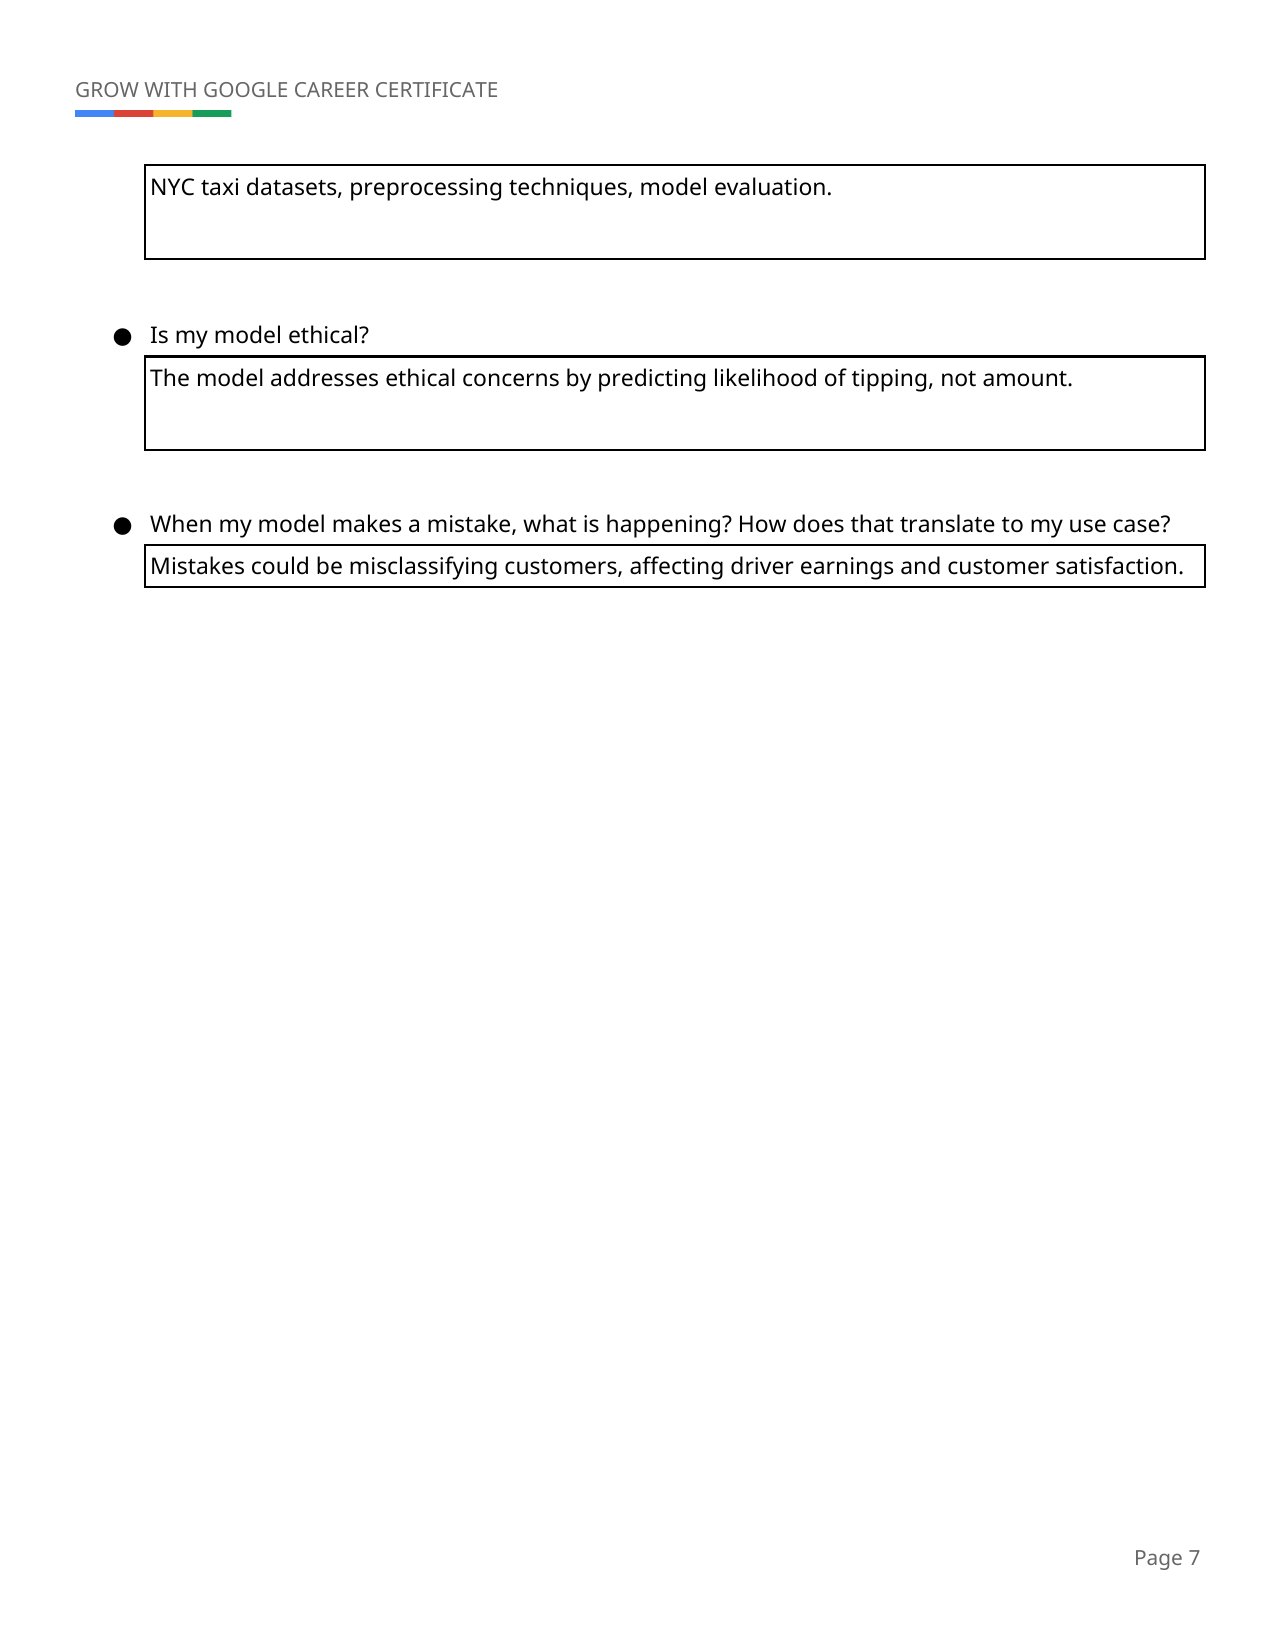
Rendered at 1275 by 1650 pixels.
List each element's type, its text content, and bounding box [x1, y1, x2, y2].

picture [75, 110, 232, 117]
list Is my model ethical? [112, 319, 1200, 351]
text Mistakes could be misclassifying customers, affecting driver earnings and customer satisfaction. [146, 546, 1204, 586]
list When my model makes a mistake, what is happening? How does that translate to my use case? [112, 508, 1200, 539]
text The model addresses ethical concerns by predicting likelihood of tipping, not amount. [146, 358, 1204, 393]
text NYC taxi datasets, preprocessing techniques, model evaluation. [146, 166, 1204, 202]
